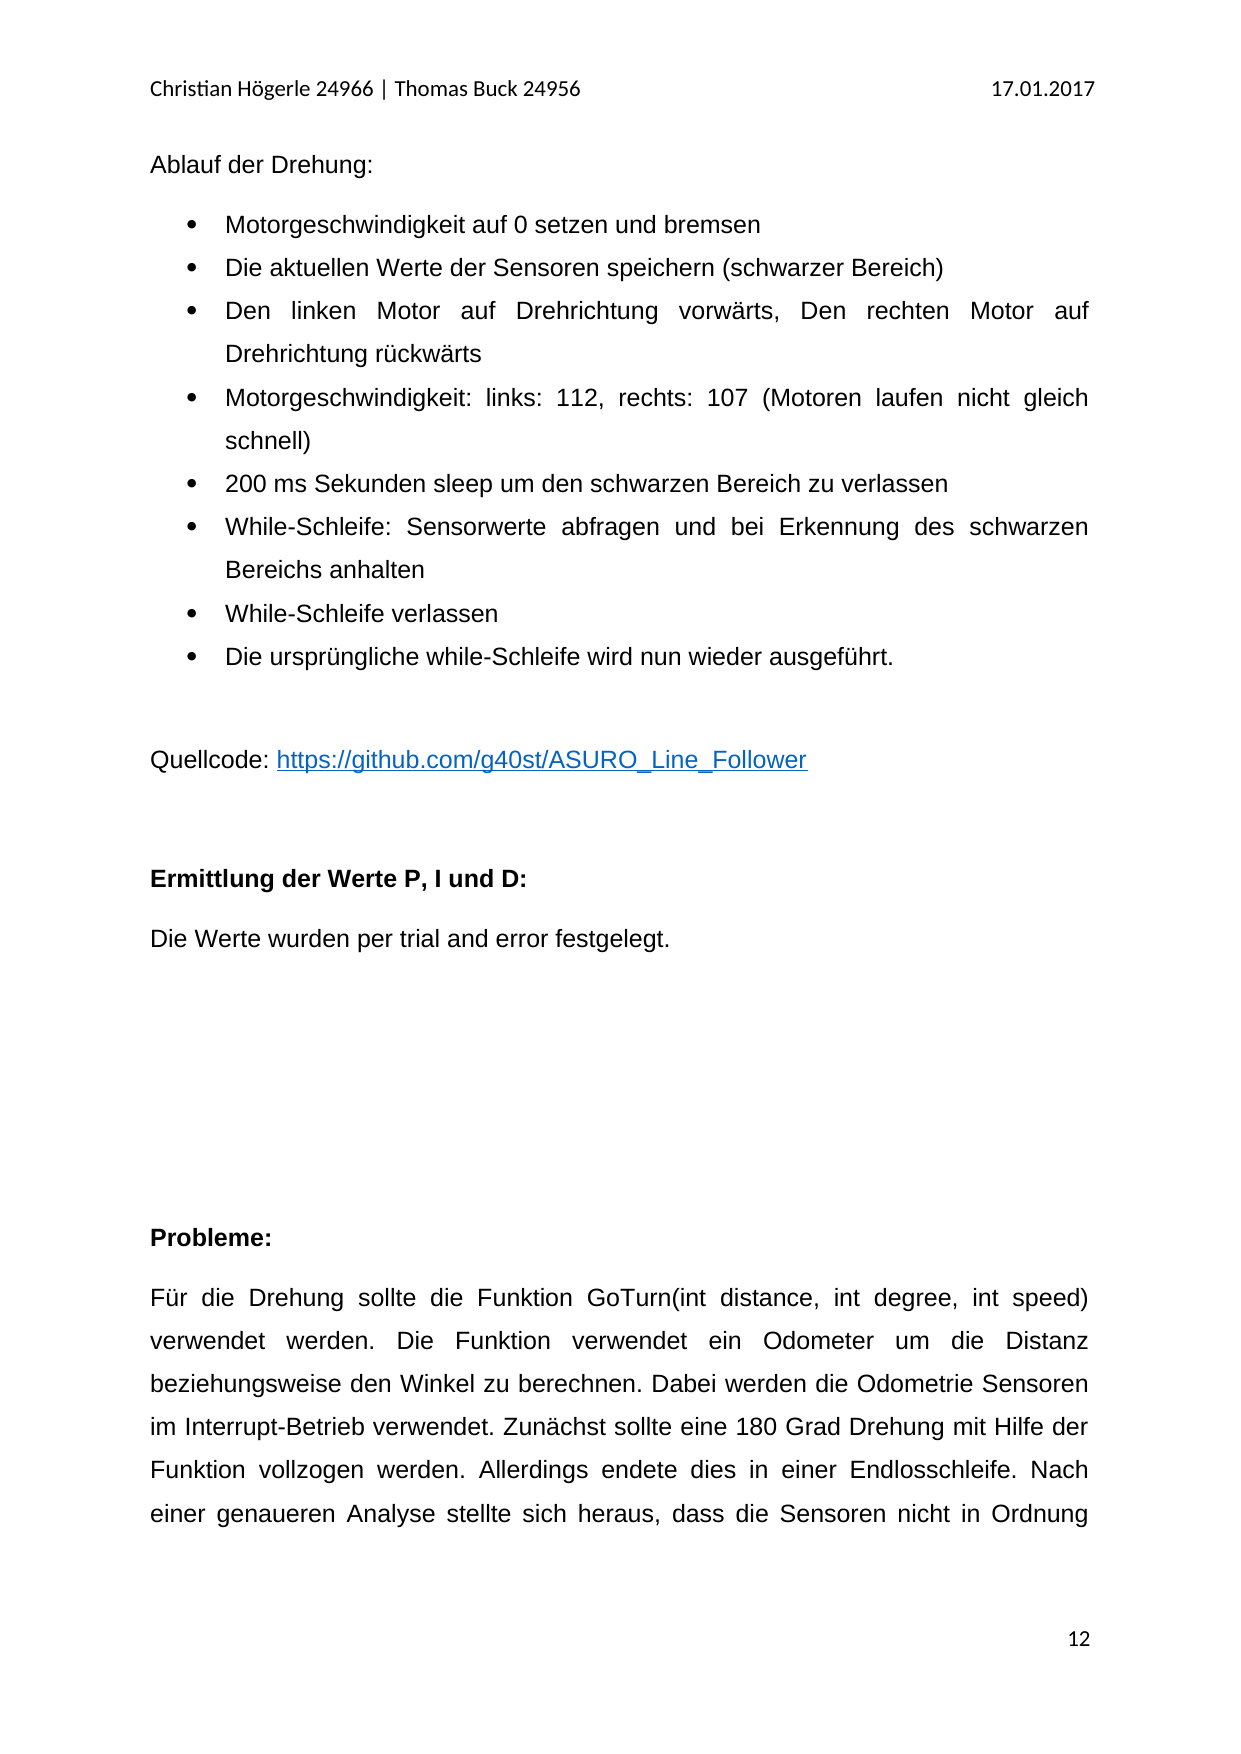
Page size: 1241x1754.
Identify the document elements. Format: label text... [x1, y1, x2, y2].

text Ermittlung der Werte P, I und D: [150, 864, 1090, 893]
text Probleme: [150, 1223, 1090, 1252]
list While-Schleife: Sensorwerte abfragen und bei Erkennung des schwarzen Bereichs anhalten [187, 512, 1090, 584]
list 200 ms Sekunden sleep um den schwarzen Bereich zu verlassen [187, 469, 1090, 498]
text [150, 1283, 1090, 1527]
list Die ursprüngliche while-Schleife wird nun wieder ausgeführt. [187, 642, 1090, 671]
list Motorgeschwindigkeit: links: 112, rechts: 107 (Motoren laufen nicht gleich schnell) [187, 383, 1090, 454]
text Die Werte wurden per trial and error festgelegt. [150, 924, 1090, 953]
text Quellcode: https://github.com/g40st/ASURO_Line_Follower [150, 745, 1090, 773]
text Ablauf der Drehung: [150, 150, 1090, 179]
list While-Schleife verlassen [187, 598, 1090, 627]
list Die aktuellen Werte der Sensoren speichern (schwarzer Bereich) [187, 253, 1090, 282]
list Den linken Motor auf Drehrichtung vorwärts, Den rechten Motor auf Drehrichtung rückwärts [187, 296, 1090, 368]
list Motorgeschwindigkeit auf 0 setzen und bremsen [187, 210, 1090, 239]
